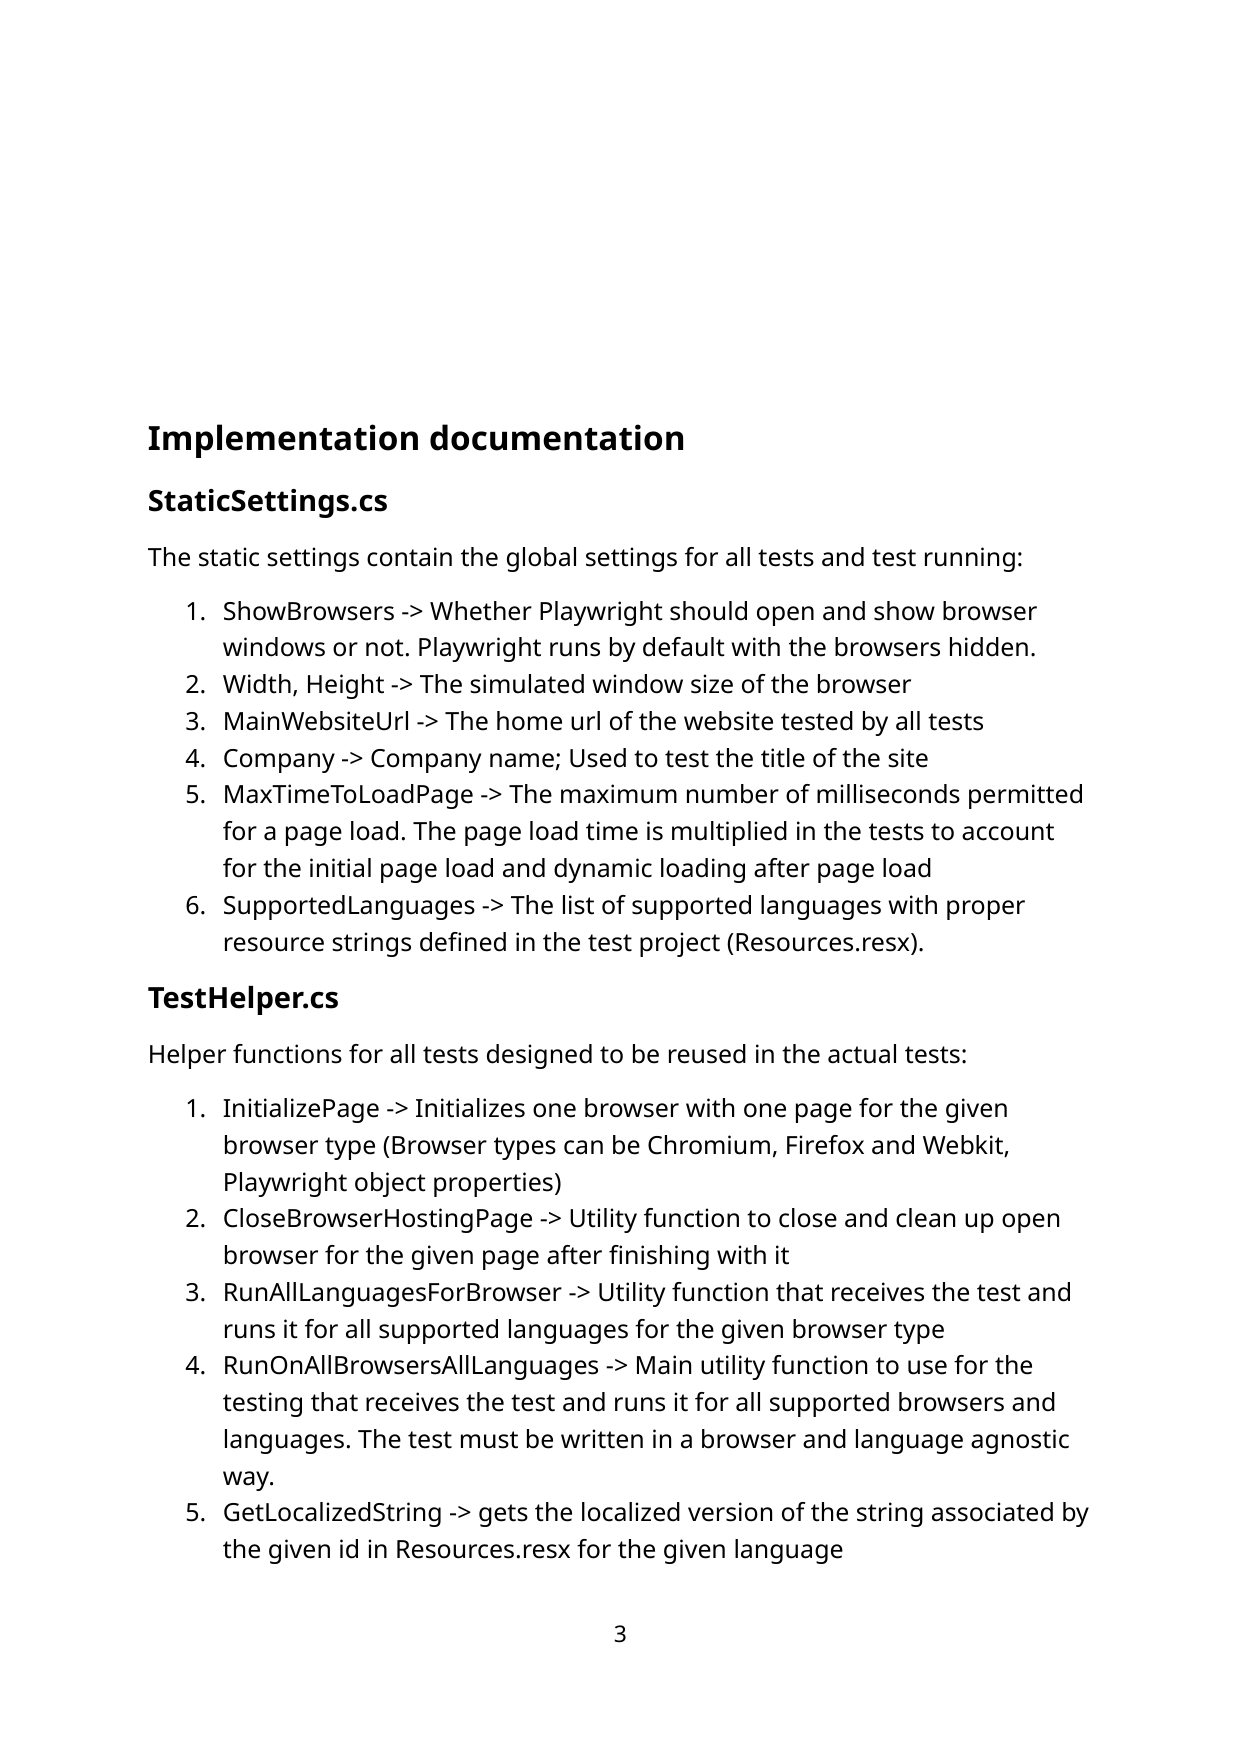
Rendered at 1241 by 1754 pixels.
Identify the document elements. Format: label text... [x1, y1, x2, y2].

list RunAllLanguagesForBrowser -> Utility function that receives the test and runs it for all supported languages for the given browser type [185, 1274, 1093, 1345]
list RunOnAllBrowsersAllLanguages -> Main utility function to use for the testing that receives the test and runs it for all supported browsers and languages. The test must be written in a browser and language agnostic way. [185, 1348, 1093, 1492]
list MainWebsiteUrl -> The home url of the website tested by all tests [185, 704, 1093, 738]
list InitializePage -> Initializes one browser with one page for the given browser type (Browser types can be Chromium, Firefox and Webkit, Playwright object properties) [185, 1091, 1093, 1198]
list MaxTimeToLoadPage -> The maximum number of milliseconds permitted for a page load. The page load time is multiplied in the tests to account for the initial page load and dynamic loading after page load [185, 777, 1093, 885]
text StaticSettings.cs [148, 480, 1093, 520]
list Width, Height -> The simulated window size of the browser [185, 667, 1093, 701]
text Helper functions for all tests designed to be reused in the actual tests: [148, 1037, 1093, 1071]
list GetLocalizedString -> gets the localized version of the string associated by the given id in Resources.resx for the given language [185, 1495, 1093, 1566]
text Implementation documentation [148, 415, 1093, 460]
text The static settings contain the global settings for all tests and test running: [148, 540, 1093, 574]
text TestHelper.cs [148, 978, 1093, 1017]
list SupportedLanguages -> The list of supported languages with proper resource strings defined in the test project (Resources.resx). [185, 887, 1093, 958]
list ShowBrowsers -> Whether Playwright should open and show browser windows or not. Playwright runs by default with the browsers hidden. [185, 593, 1093, 664]
list CloseBrowserHostingPage -> Utility function to close and clean up open browser for the given page after finishing with it [185, 1201, 1093, 1272]
list Company -> Company name; Used to test the title of the site [185, 740, 1093, 774]
